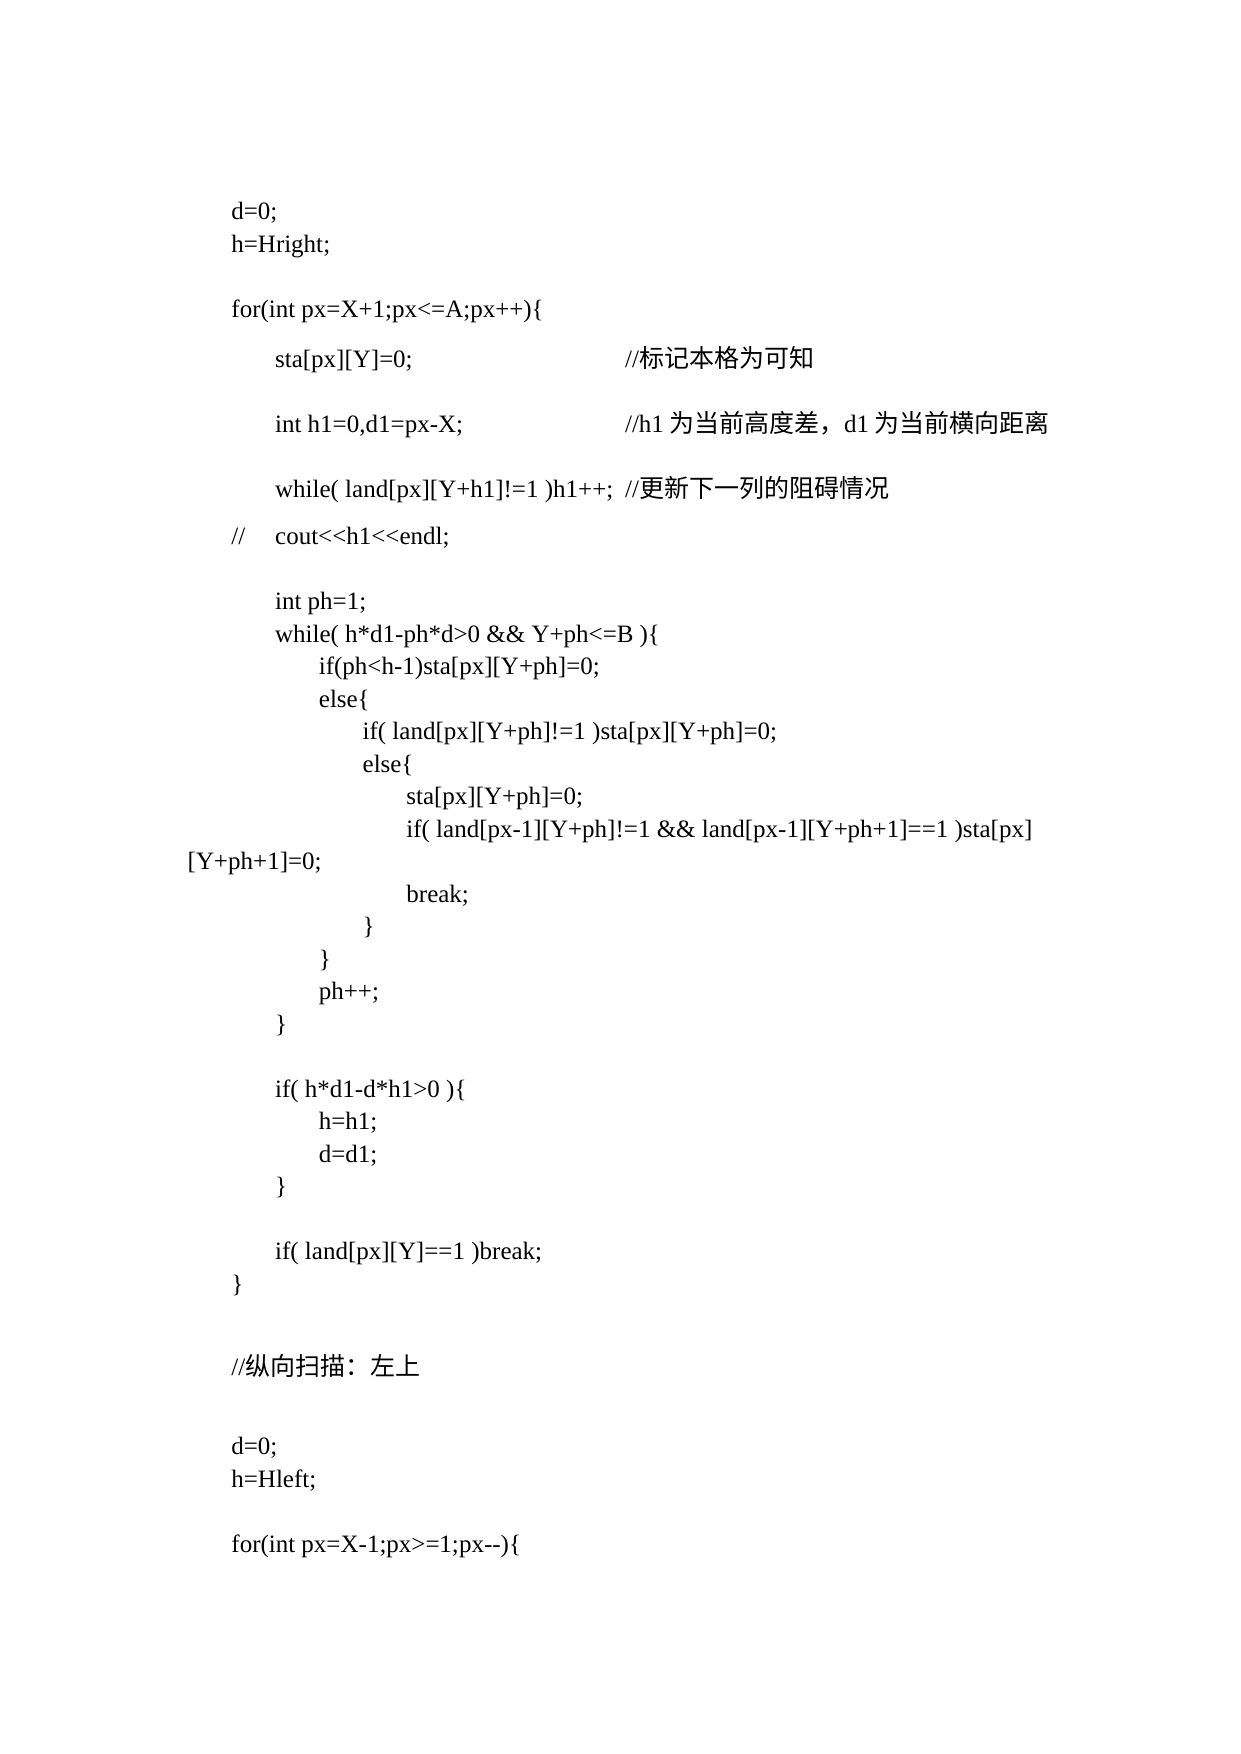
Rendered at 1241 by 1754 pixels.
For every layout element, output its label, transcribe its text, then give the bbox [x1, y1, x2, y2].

text sta[px][Y+ph]=0; [187, 779, 1053, 812]
text } [187, 1267, 1053, 1299]
text h=Hright; [187, 227, 1053, 259]
text h=h1; [187, 1104, 1053, 1137]
text for(int px=X+1;px<=A;px++){ [187, 292, 1053, 324]
text while( land[px][Y+h1]!=1 )h1++; //更新下一列的阻碍情况 [187, 454, 1053, 519]
text int ph=1; [187, 584, 1053, 617]
text else{ [187, 747, 1053, 779]
text if( h*d1-d*h1>0 ){ [187, 1072, 1053, 1104]
text d=0; [187, 194, 1053, 227]
text } [187, 909, 1053, 942]
text if( land[px][Y+ph]!=1 )sta[px][Y+ph]=0; [187, 714, 1053, 747]
text else{ [187, 682, 1053, 714]
text for(int px=X-1;px>=1;px--){ [187, 1527, 1053, 1559]
text } [187, 1007, 1053, 1039]
text if( land[px-1][Y+ph]!=1 && land[px-1][Y+ph+1]==1 )sta[px][Y+ph+1]=0; [187, 812, 1053, 877]
text while( h*d1-ph*d>0 && Y+ph<=B ){ [187, 617, 1053, 649]
text h=Hleft; [187, 1462, 1053, 1494]
text sta[px][Y]=0; //标记本格为可知 [187, 324, 1053, 389]
text // cout<<h1<<endl; [187, 519, 1053, 552]
text d=0; [187, 1429, 1053, 1462]
text int h1=0,d1=px-X; //h1为当前高度差，d1为当前横向距离 [187, 389, 1053, 454]
text //纵向扫描：左上 [187, 1332, 1053, 1397]
text if( land[px][Y]==1 )break; [187, 1234, 1053, 1267]
text d=d1; [187, 1137, 1053, 1169]
text ph++; [187, 974, 1053, 1007]
text break; [187, 877, 1053, 909]
text if(ph<h-1)sta[px][Y+ph]=0; [187, 649, 1053, 682]
text } [187, 1169, 1053, 1202]
text } [187, 942, 1053, 974]
